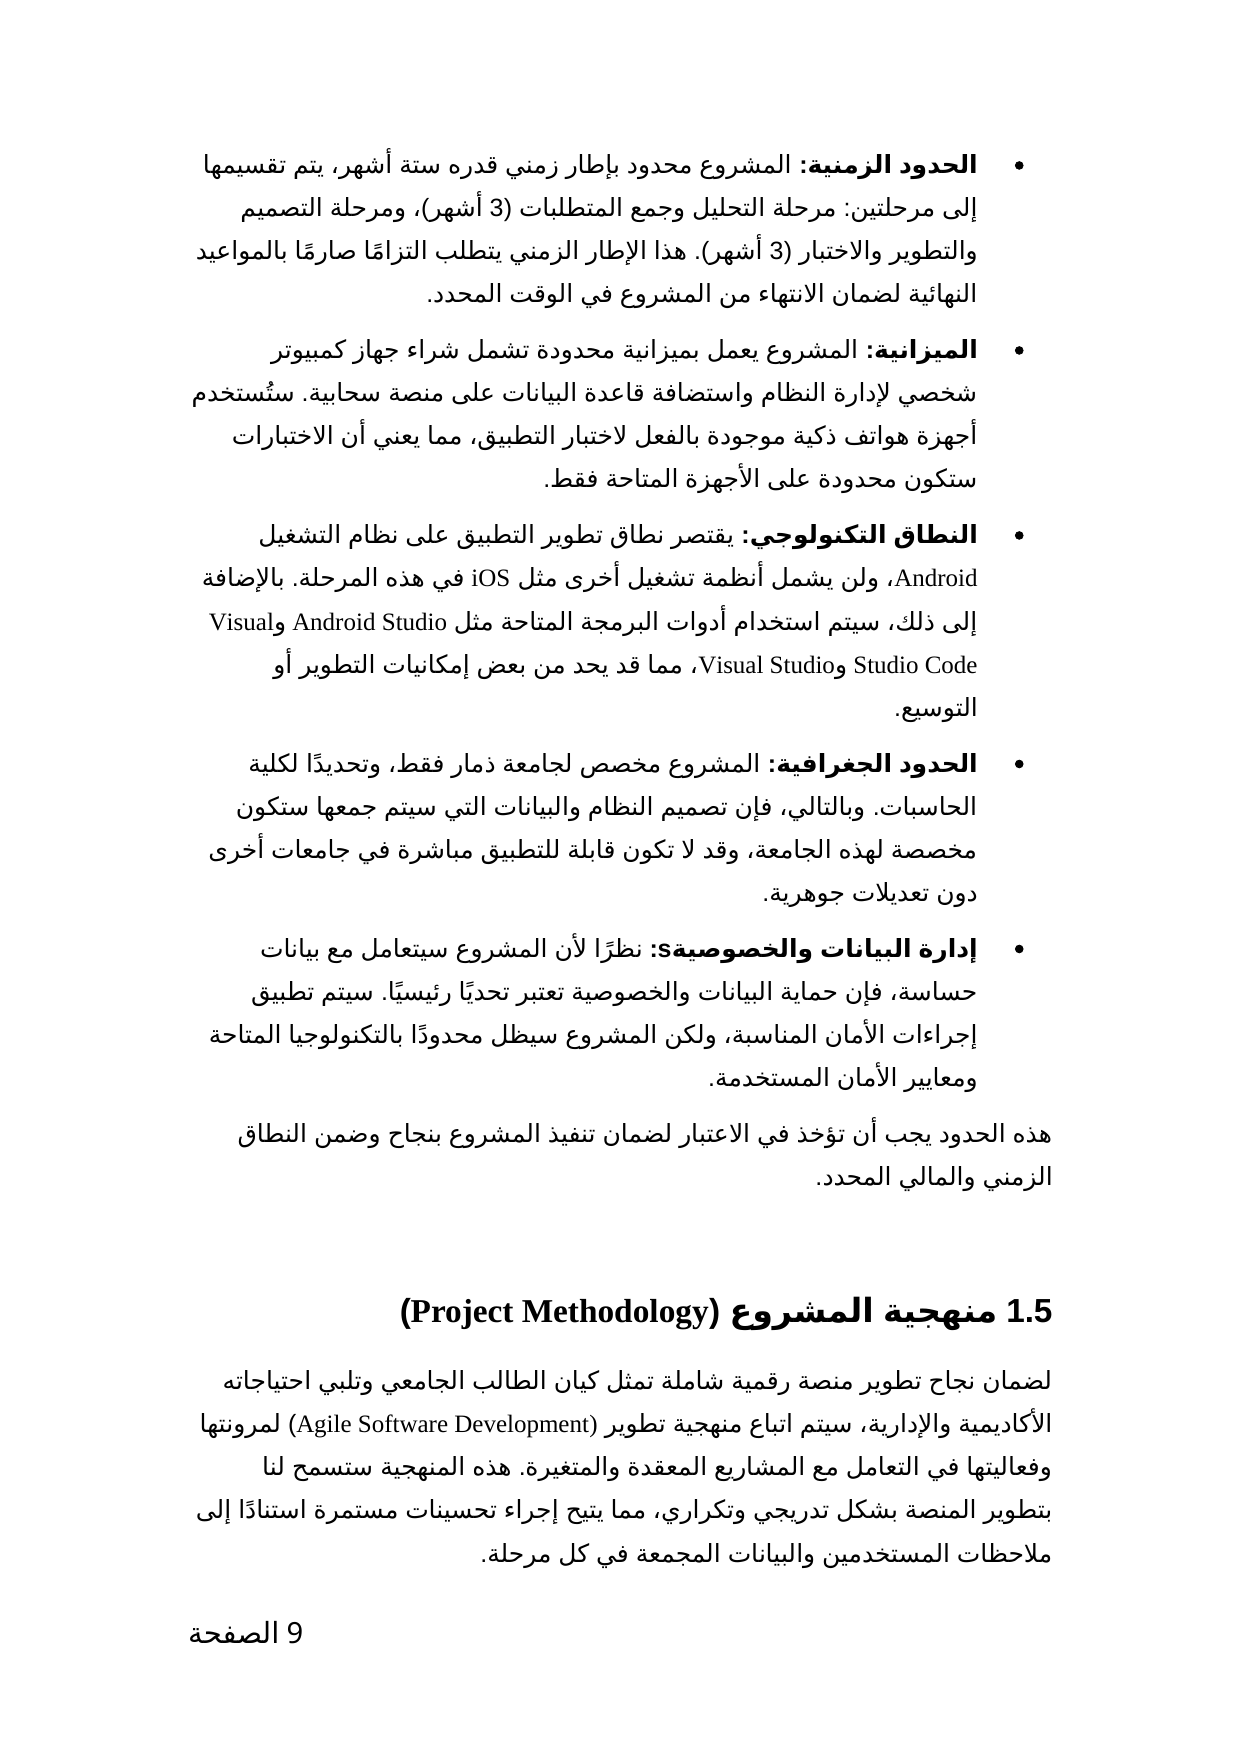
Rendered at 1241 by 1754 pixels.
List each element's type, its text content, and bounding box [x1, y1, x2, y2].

list الحدود الزمنية: المشروع محدود بإطار زمني قدره ستة أشهر، يتم تقسيمها إلى مرحلتين: مرحلة التحليل وجمع المتطلبات (3 أشهر)، ومرحلة التصميم والتطوير والاختبار (3 أشهر). هذا الإطار الزمني يتطلب التزامًا صارمًا بالمواعيد النهائية لضمان الانتهاء من المشروع في الوقت المحدد. [187, 150, 1015, 308]
list الحدود الجغرافية: المشروع مخصص لجامعة ذمار فقط، وتحديدًا لكلية الحاسبات. وبالتالي، فإن تصميم النظام والبيانات التي سيتم جمعها ستكون مخصصة لهذه الجامعة، وقد لا تكون قابلة للتطبيق مباشرة في جامعات أخرى دون تعديلات جوهرية. [187, 748, 1015, 907]
text هذه الحدود يجب أن تؤخذ في الاعتبار لضمان تنفيذ المشروع بنجاح وضمن النطاق الزمني والمالي المحدد. [187, 1118, 1053, 1190]
list إدارة البيانات والخصوصيةs: نظرًا لأن المشروع سيتعامل مع بيانات حساسة، فإن حماية البيانات والخصوصية تعتبر تحديًا رئيسيًا. سيتم تطبيق إجراءات الأمان المناسبة، ولكن المشروع سيظل محدودًا بالتكنولوجيا المتاحة ومعايير الأمان المستخدمة. [187, 933, 1015, 1092]
list الميزانية: المشروع يعمل بميزانية محدودة تشمل شراء جهاز كمبيوتر شخصي لإدارة النظام واستضافة قاعدة البيانات على منصة سحابية. ستُستخدم أجهزة هواتف ذكية موجودة بالفعل لاختبار التطبيق، مما يعني أن الاختبارات ستكون محدودة على الأجهزة المتاحة فقط. [187, 335, 1015, 493]
list النطاق التكنولوجي: يقتصر نطاق تطوير التطبيق على نظام التشغيل Android، ولن يشمل أنظمة تشغيل أخرى مثل iOS في هذه المرحلة. بالإضافة إلى ذلك، سيتم استخدام أدوات البرمجة المتاحة مثل Android Studio وVisual Studio Code وVisual Studio، مما قد يحد من بعض إمكانيات التطوير أو التوسيع. [187, 520, 1015, 722]
text لضمان نجاح تطوير منصة رقمية شاملة تمثل كيان الطالب الجامعي وتلبي احتياجاته الأكاديمية والإدارية، سيتم اتباع منهجية تطوير (Agile Software Development) لمرونتها وفعاليتها في التعامل مع المشاريع المعقدة والمتغيرة. هذه المنهجية ستسمح لنا بتطوير المنصة بشكل تدريجي وتكراري، مما يتيح إجراء تحسينات مستمرة استنادًا إلى ملاحظات المستخدمين والبيانات المجمعة في كل مرحلة. [187, 1366, 1053, 1567]
text 1.5 منهجية المشروع (Project Methodology) [187, 1292, 1053, 1330]
